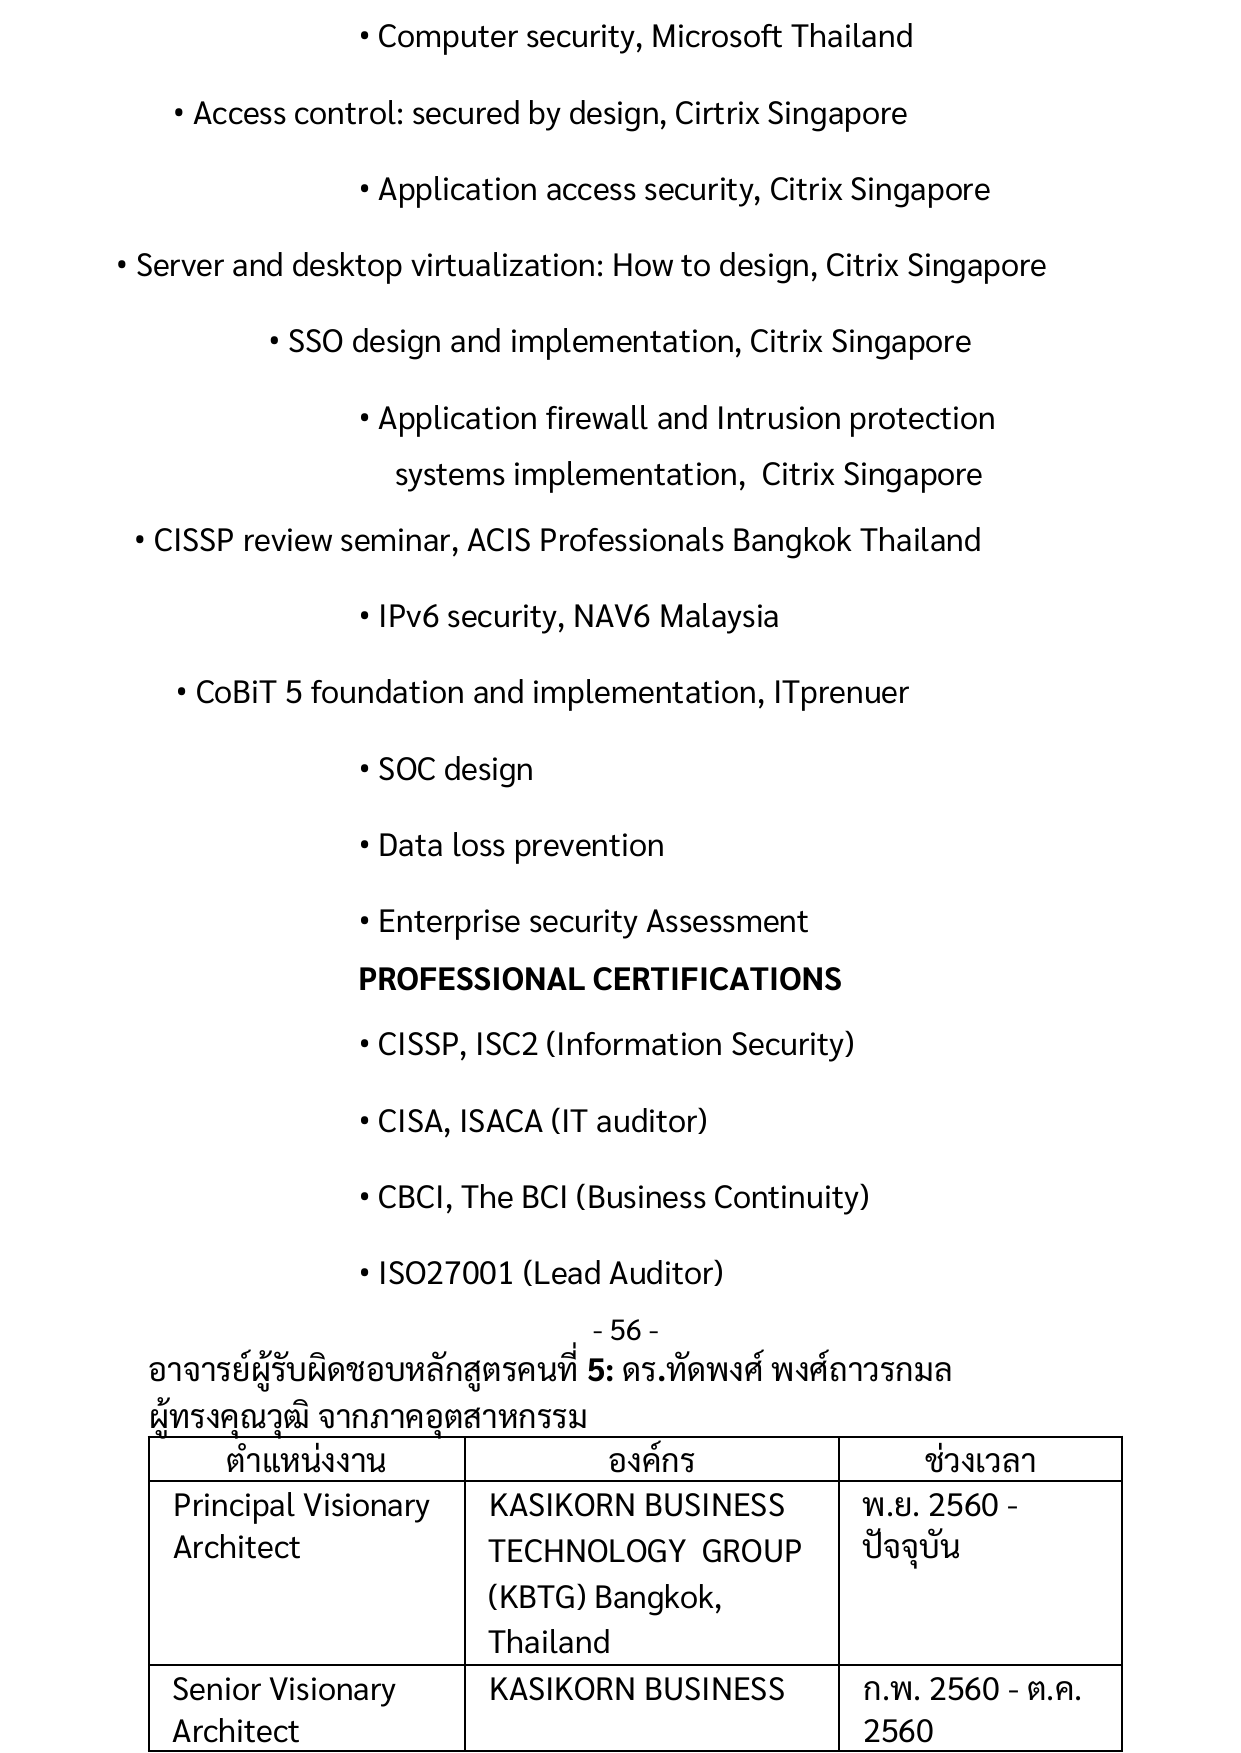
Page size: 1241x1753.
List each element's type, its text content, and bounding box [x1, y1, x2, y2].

text • CBCI, The BCI (Business Continuity) [358, 1160, 1240, 1227]
table_header องค์กร [466, 1438, 838, 1480]
text • Application access security, Citrix Singapore [358, 152, 1240, 219]
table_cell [466, 1482, 838, 1664]
text • SSO design and implementation, Citrix Singapore [0, 305, 1240, 371]
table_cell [840, 1666, 1121, 1750]
text • Access control: secured by design, Cirtrix Singapore [0, 76, 908, 143]
text อาจารย์ผู้รับผิดชอบหลักสูตรคนที่ 5: ดร.ทัดพงศ์ พงศ์ถาวรกมล [148, 1347, 1240, 1389]
text • Data loss prevention [358, 809, 1240, 875]
table_header ตำแหน่งงาน [150, 1438, 464, 1480]
text • Enterprise security Assessment [358, 885, 1240, 951]
text • CISSP review seminar, ACIS Professionals Bangkok Thailand [0, 504, 983, 570]
text • Server and desktop virtualization: How to design, Citrix Singapore [0, 229, 1048, 295]
text • SOC design [358, 732, 1240, 798]
table_header ช่วงเวลา [840, 1438, 1121, 1480]
table_cell Principal Visionary Architect [150, 1482, 464, 1664]
text • CISA, ISACA (IT auditor) [358, 1084, 1240, 1151]
text • IPv6 security, NAV6 Malaysia [358, 580, 1240, 646]
text • CoBiT 5 foundation and implementation, ITprenuer [0, 656, 910, 722]
text • Application firewall and Intrusion protection systems implementation, Citrix Singapore [358, 381, 1099, 493]
text • ISO27001 (Lead Auditor) [358, 1237, 1240, 1303]
table_cell พ.ย. 2560 - ปัจจุบัน [840, 1482, 1121, 1664]
text • Computer security, Microsoft Thailand [358, 0, 1240, 66]
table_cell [150, 1666, 464, 1750]
text PROFESSIONAL CERTIFICATIONS [358, 956, 1240, 998]
text ผู้ทรงคุณวุฒิ จากภาคอุตสาหกรรม [149, 1393, 1240, 1436]
text - 56 - [0, 1309, 659, 1347]
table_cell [466, 1666, 838, 1750]
text • CISSP, ISC2 (Information Security) [358, 1008, 1240, 1074]
